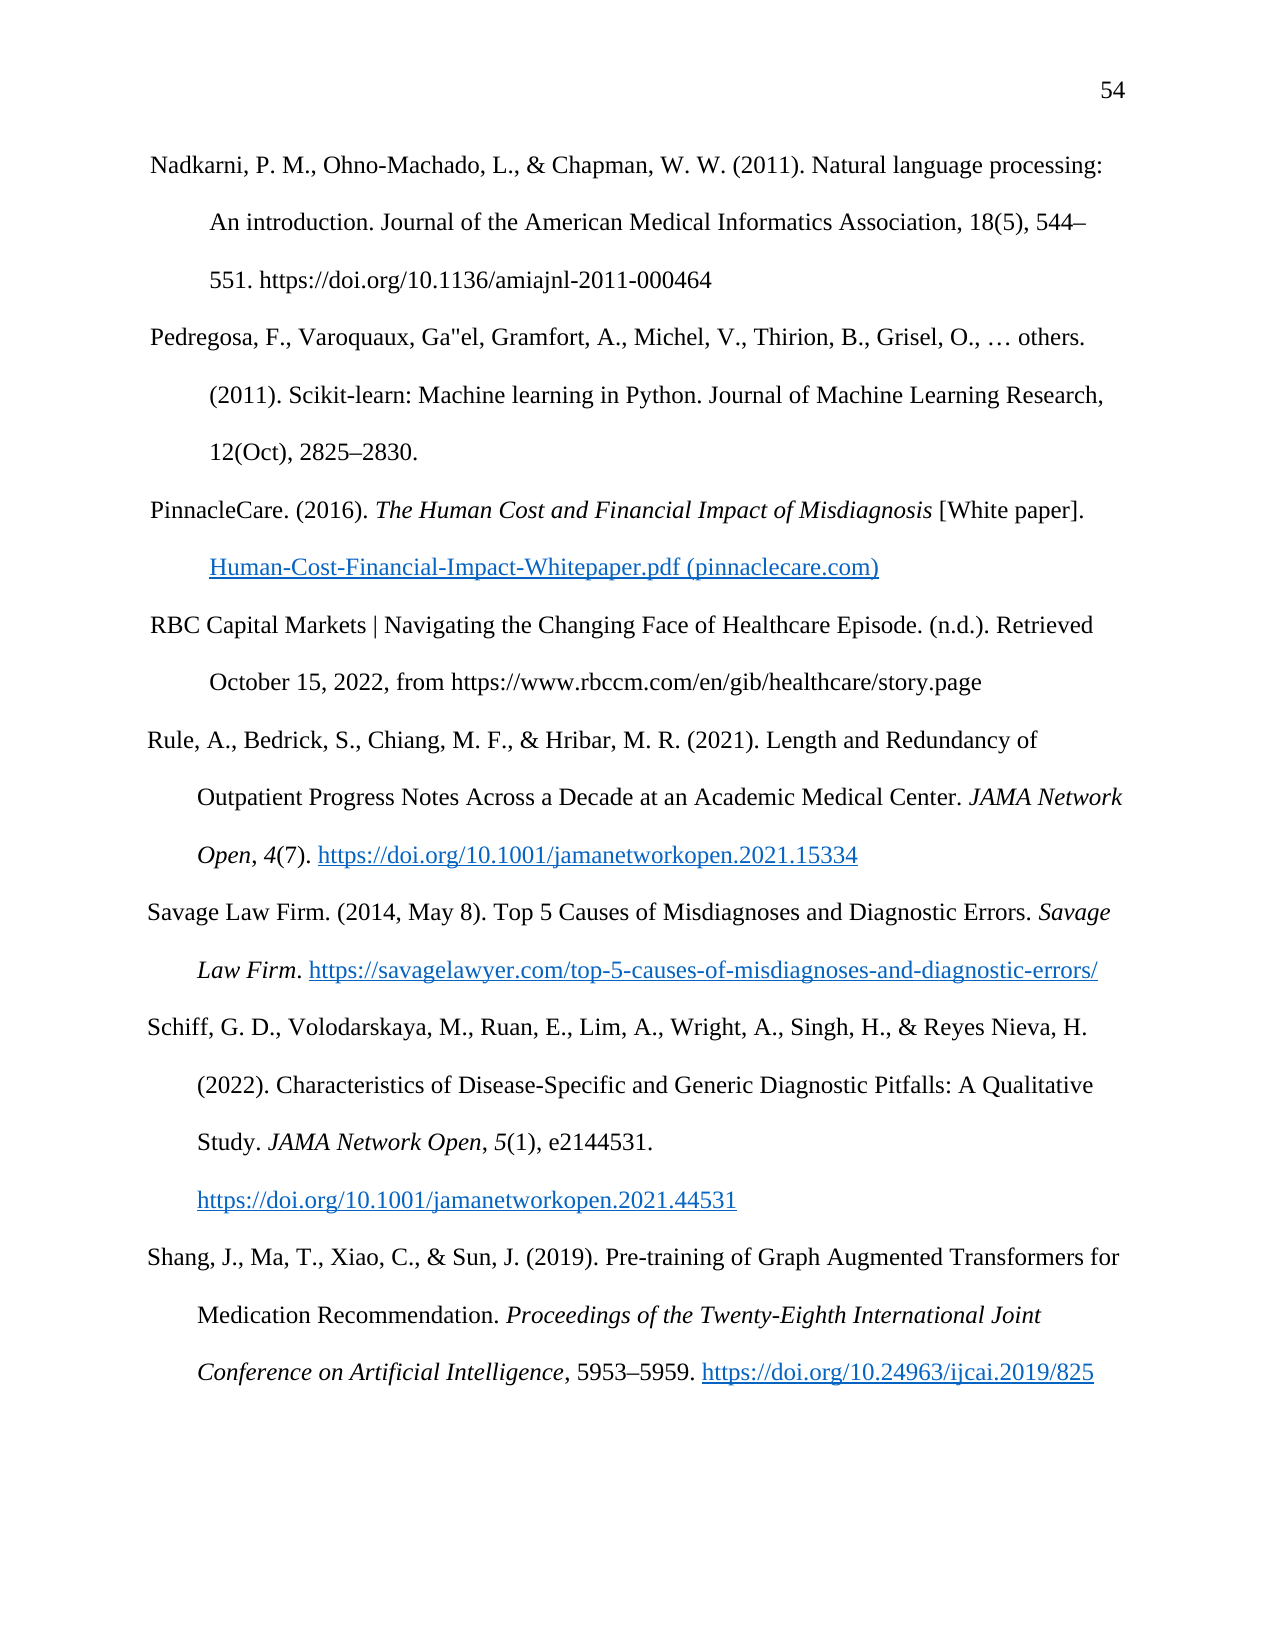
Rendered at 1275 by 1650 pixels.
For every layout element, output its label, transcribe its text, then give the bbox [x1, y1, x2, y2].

text RBC Capital Markets | Navigating the Changing Face of Healthcare Episode. (n.d.). Retrieved October 15, 2022, from https://www.rbccm.com/en/gib/healthcare/story.page [150, 610, 1125, 696]
text PinnacleCare. (2016). The Human Cost and Financial Impact of Misdiagnosis [White paper]. Human-Cost-Financial-Impact-Whitepaper.pdf (pinnaclecare.com) [150, 495, 1125, 581]
text Rule, A., Bedrick, S., Chiang, M. F., & Hribar, M. R. (2021). Length and Redundancy of Outpatient Progress Notes Across a Decade at an Academic Medical Center. JAMA Network Open, 4(7). https://doi.org/10.1001/jamanetworkopen.2021.15334 [147, 725, 1125, 869]
text Nadkarni, P. M., Ohno-Machado, L., & Chapman, W. W. (2011). Natural language processing: An introduction. Journal of the American Medical Informatics Association, 18(5), 544–551. https://doi.org/10.1136/amiajnl-2011-000464 [150, 150, 1125, 294]
text Schiff, G. D., Volodarskaya, M., Ruan, E., Lim, A., Wright, A., Singh, H., & Reyes Nieva, H. (2022). Characteristics of Disease-Specific and Generic Diagnostic Pitfalls: A Qualitative Study. JAMA Network Open, 5(1), e2144531. https://doi.org/10.1001/jamanetworkopen.2021.44531 [147, 1012, 1125, 1214]
text Shang, J., Ma, T., Xiao, C., & Sun, J. (2019). Pre-training of Graph Augmented Transformers for Medication Recommendation. Proceedings of the Twenty-Eighth International Joint Conference on Artificial Intelligence, 5953–5959. https://doi.org/10.24963/ijcai.2019/825 [147, 1242, 1125, 1386]
text Pedregosa, F., Varoquaux, Ga"el, Gramfort, A., Michel, V., Thirion, B., Grisel, O., … others. (2011). Scikit-learn: Machine learning in Python. Journal of Machine Learning Research, 12(Oct), 2825–2830. [150, 322, 1125, 466]
text Savage Law Firm. (2014, May 8). Top 5 Causes of Misdiagnoses and Diagnostic Errors. Savage Law Firm. https://savagelawyer.com/top-5-causes-of-misdiagnoses-and-diagnostic-errors/ [147, 897, 1125, 984]
